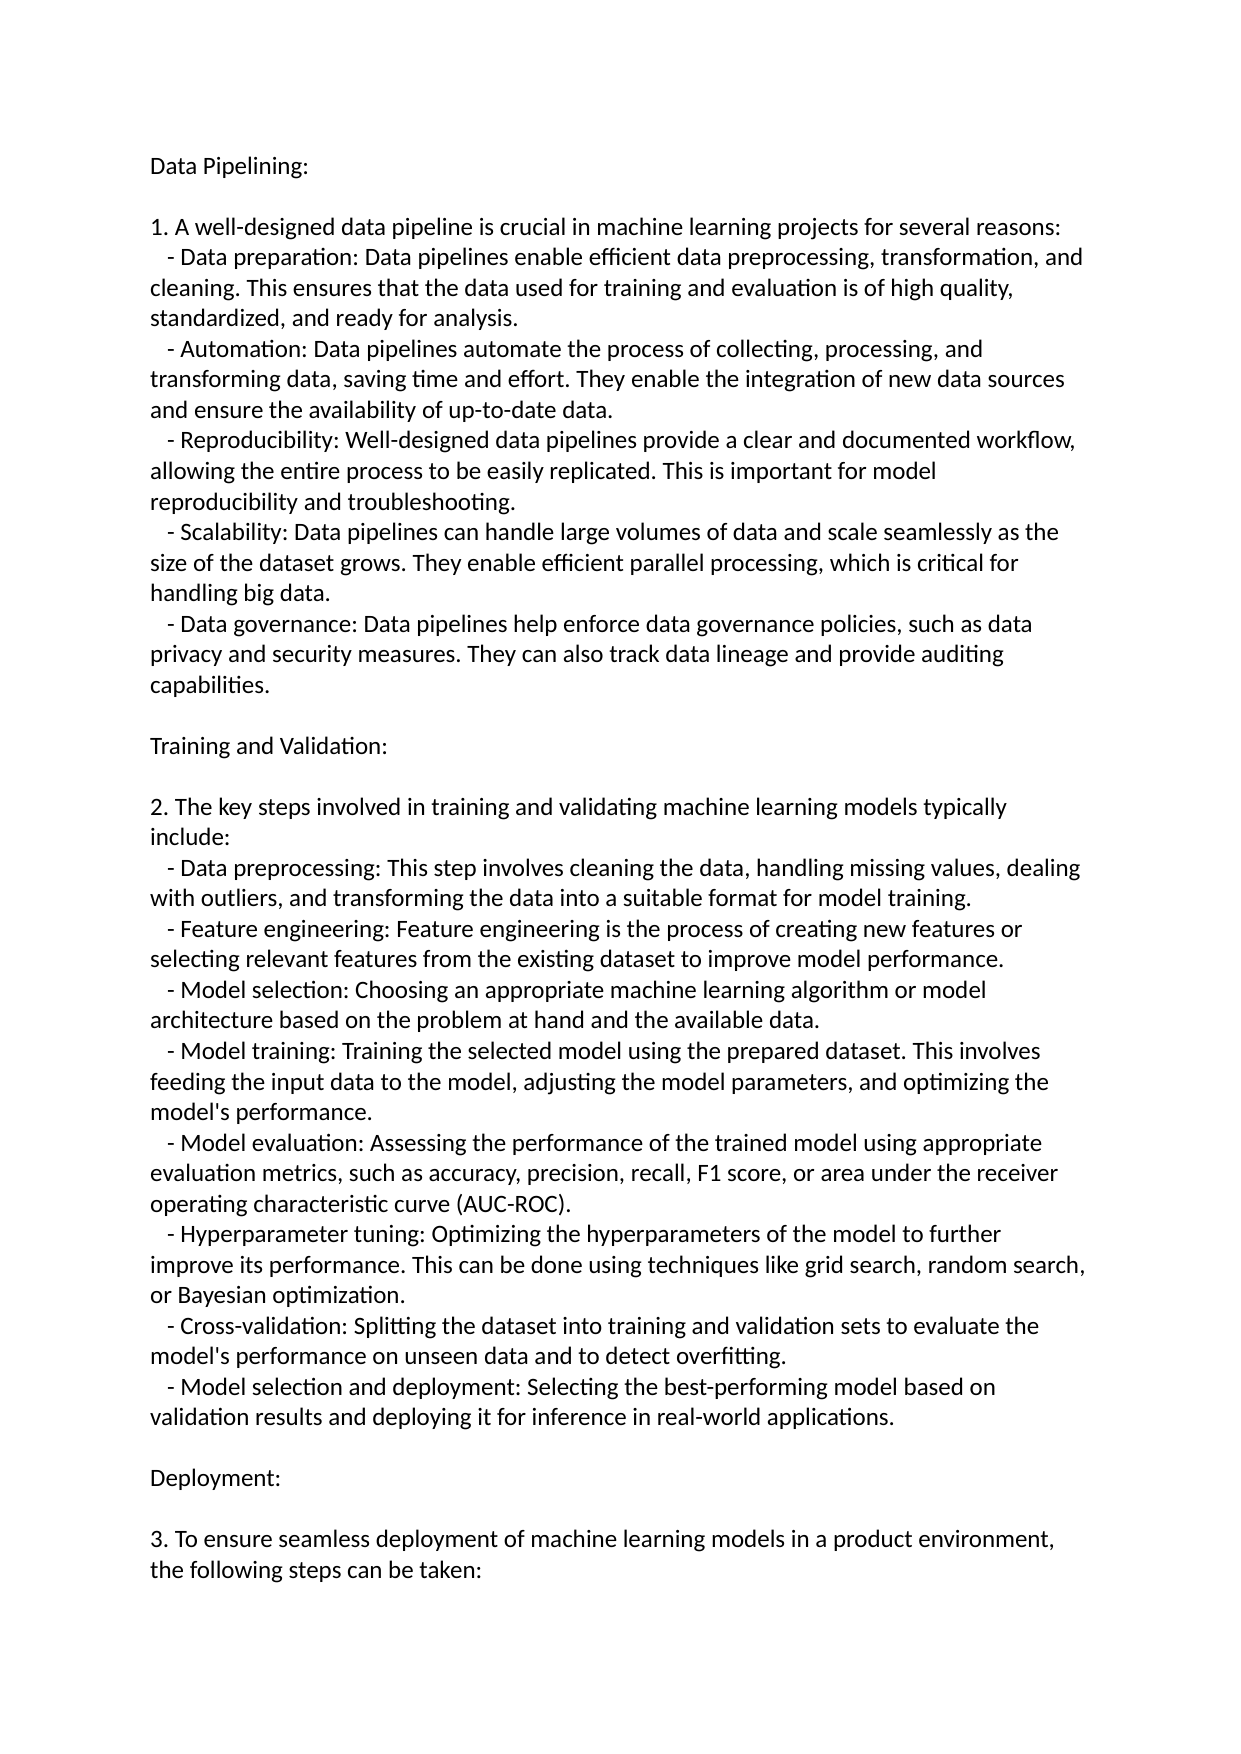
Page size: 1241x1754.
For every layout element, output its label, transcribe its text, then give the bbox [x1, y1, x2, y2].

text Training and Validation: [150, 730, 1090, 760]
text - Model training: Training the selected model using the prepared dataset. This involves feeding the input data to the model, adjusting the model parameters, and optimizing the model's performance. [150, 1035, 1090, 1127]
text - Data governance: Data pipelines help enforce data governance policies, such as data privacy and security measures. They can also track data lineage and provide auditing capabilities. [150, 608, 1090, 699]
text - Reproducibility: Well-designed data pipelines provide a clear and documented workflow, allowing the entire process to be easily replicated. This is important for model reproducibility and troubleshooting. [150, 425, 1090, 516]
text - Feature engineering: Feature engineering is the process of creating new features or selecting relevant features from the existing dataset to improve model performance. [150, 913, 1090, 974]
text 1. A well-designed data pipeline is crucial in machine learning projects for several reasons: [150, 211, 1090, 242]
text - Cross-validation: Splitting the dataset into training and validation sets to evaluate the model's performance on unseen data and to detect overfitting. [150, 1310, 1090, 1371]
text Data Pipelining: [150, 150, 1090, 181]
text - Data preparation: Data pipelines enable efficient data preprocessing, transformation, and cleaning. This ensures that the data used for training and evaluation is of high quality, standardized, and ready for analysis. [150, 242, 1090, 333]
text - Scalability: Data pipelines can handle large volumes of data and scale seamlessly as the size of the dataset grows. They enable efficient parallel processing, which is critical for handling big data. [150, 516, 1090, 608]
text - Model selection: Choosing an appropriate machine learning algorithm or model architecture based on the problem at hand and the available data. [150, 974, 1090, 1035]
text - Data preprocessing: This step involves cleaning the data, handling missing values, dealing with outliers, and transforming the data into a suitable format for model training. [150, 852, 1090, 913]
text 3. To ensure seamless deployment of machine learning models in a product environment, the following steps can be taken: [150, 1523, 1090, 1584]
text - Model evaluation: Assessing the performance of the trained model using appropriate evaluation metrics, such as accuracy, precision, recall, F1 score, or area under the receiver operating characteristic curve (AUC-ROC). [150, 1127, 1090, 1218]
text 2. The key steps involved in training and validating machine learning models typically include: [150, 791, 1090, 852]
text - Automation: Data pipelines automate the process of collecting, processing, and transforming data, saving time and effort. They enable the integration of new data sources and ensure the availability of up-to-date data. [150, 333, 1090, 425]
text Deployment: [150, 1462, 1090, 1493]
text - Model selection and deployment: Selecting the best-performing model based on validation results and deploying it for inference in real-world applications. [150, 1371, 1090, 1432]
text - Hyperparameter tuning: Optimizing the hyperparameters of the model to further improve its performance. This can be done using techniques like grid search, random search, or Bayesian optimization. [150, 1218, 1090, 1310]
